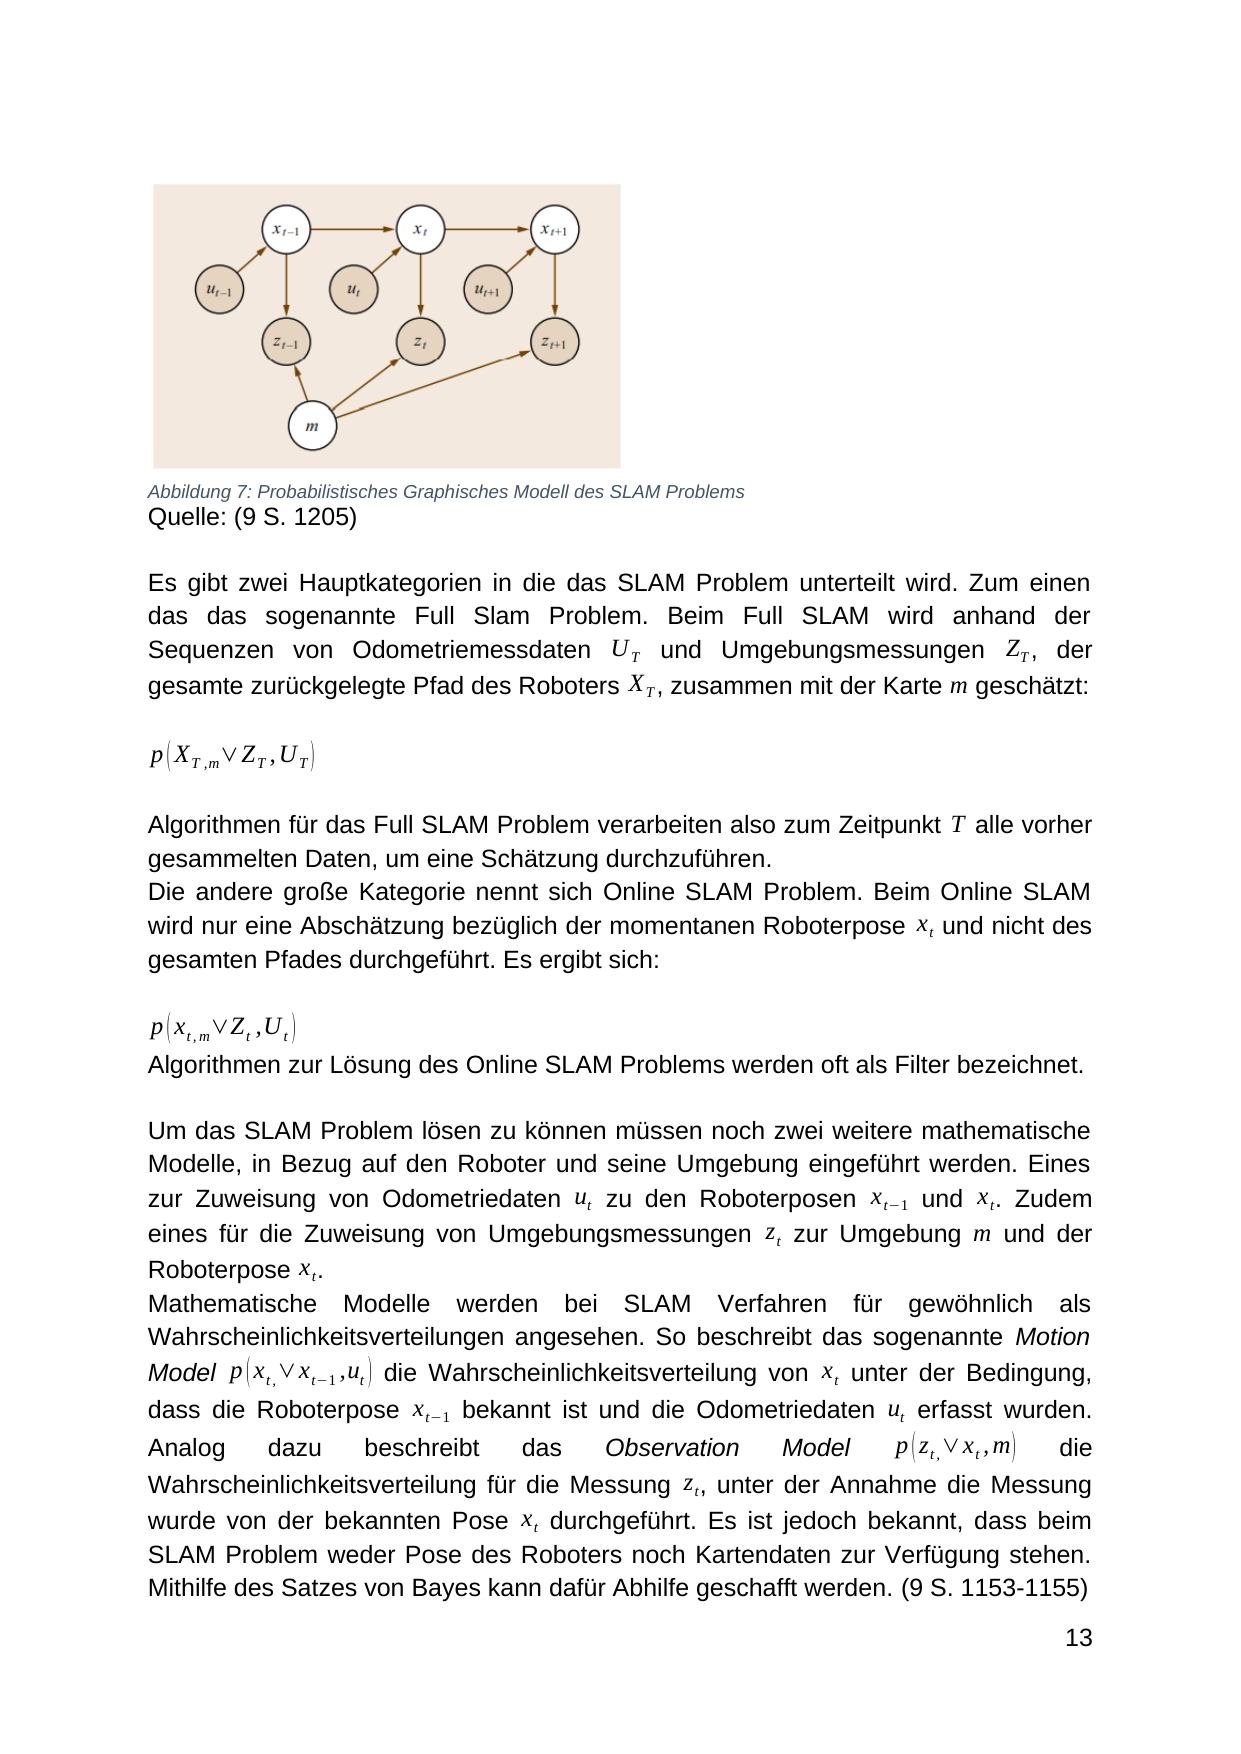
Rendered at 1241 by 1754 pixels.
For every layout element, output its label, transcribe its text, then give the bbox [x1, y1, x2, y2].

text Es gibt zwei Hauptkategorien in die das SLAM Problem unterteilt wird. Zum einen das das sogenannte Full Slam Problem. Beim Full SLAM wird anhand der Sequenzen von Odometriemessdaten und Umgebungsmessungen , der gesamte zurückgelegte Pfad des Roboters , zusammen mit der Karte geschätzt: [148, 568, 1093, 701]
text Die andere große Kategorie nennt sich Online SLAM Problem. Beim Online SLAM wird nur eine Abschätzung bezüglich der momentanen Roboterpose und nicht des gesamten Pfades durchgeführt. Es ergibt sich: [148, 877, 1093, 974]
text Algorithmen für das Full SLAM Problem verarbeiten also zum Zeitpunkt alle vorher gesammelten Daten, um eine Schätzung durchzuführen. [148, 811, 1093, 872]
text Quelle: [148, 502, 1093, 531]
text Algorithmen zur Lösung des Online SLAM Problems werden oft als Filter bezeichnet. [148, 1050, 1093, 1079]
picture [147, 180, 625, 477]
text Mathematische Modelle werden bei SLAM Verfahren für gewöhnlich als Wahrscheinlichkeitsverteilungen angesehen. So beschreibt das sogenannte Motion Model die Wahrscheinlichkeitsverteilung von unter der Bedingung, dass die Roboterpose bekannt ist und die Odometriedaten erfasst wurden. Analog dazu beschreibt das Observation Model die Wahrscheinlichkeitsverteilung für die Messung , unter der Annahme die Messung wurde von der bekannten Pose durchgeführt. Es ist jedoch bekannt, dass beim SLAM Problem weder Pose des Roboters noch Kartendaten zur Verfügung stehen. Mithilfe des Satzes von Bayes kann dafür Abhilfe geschafft werden. [148, 1289, 1093, 1602]
text Um das SLAM Problem lösen zu können müssen noch zwei weitere mathematische Modelle, in Bezug auf den Roboter und seine Umgebung eingeführt werden. Eines zur Zuweisung von Odometriedaten zu den Roboterposen und . Zudem eines für die Zuweisung von Umgebungsmessungen zur Umgebung und der Roboterpose . [148, 1116, 1093, 1285]
